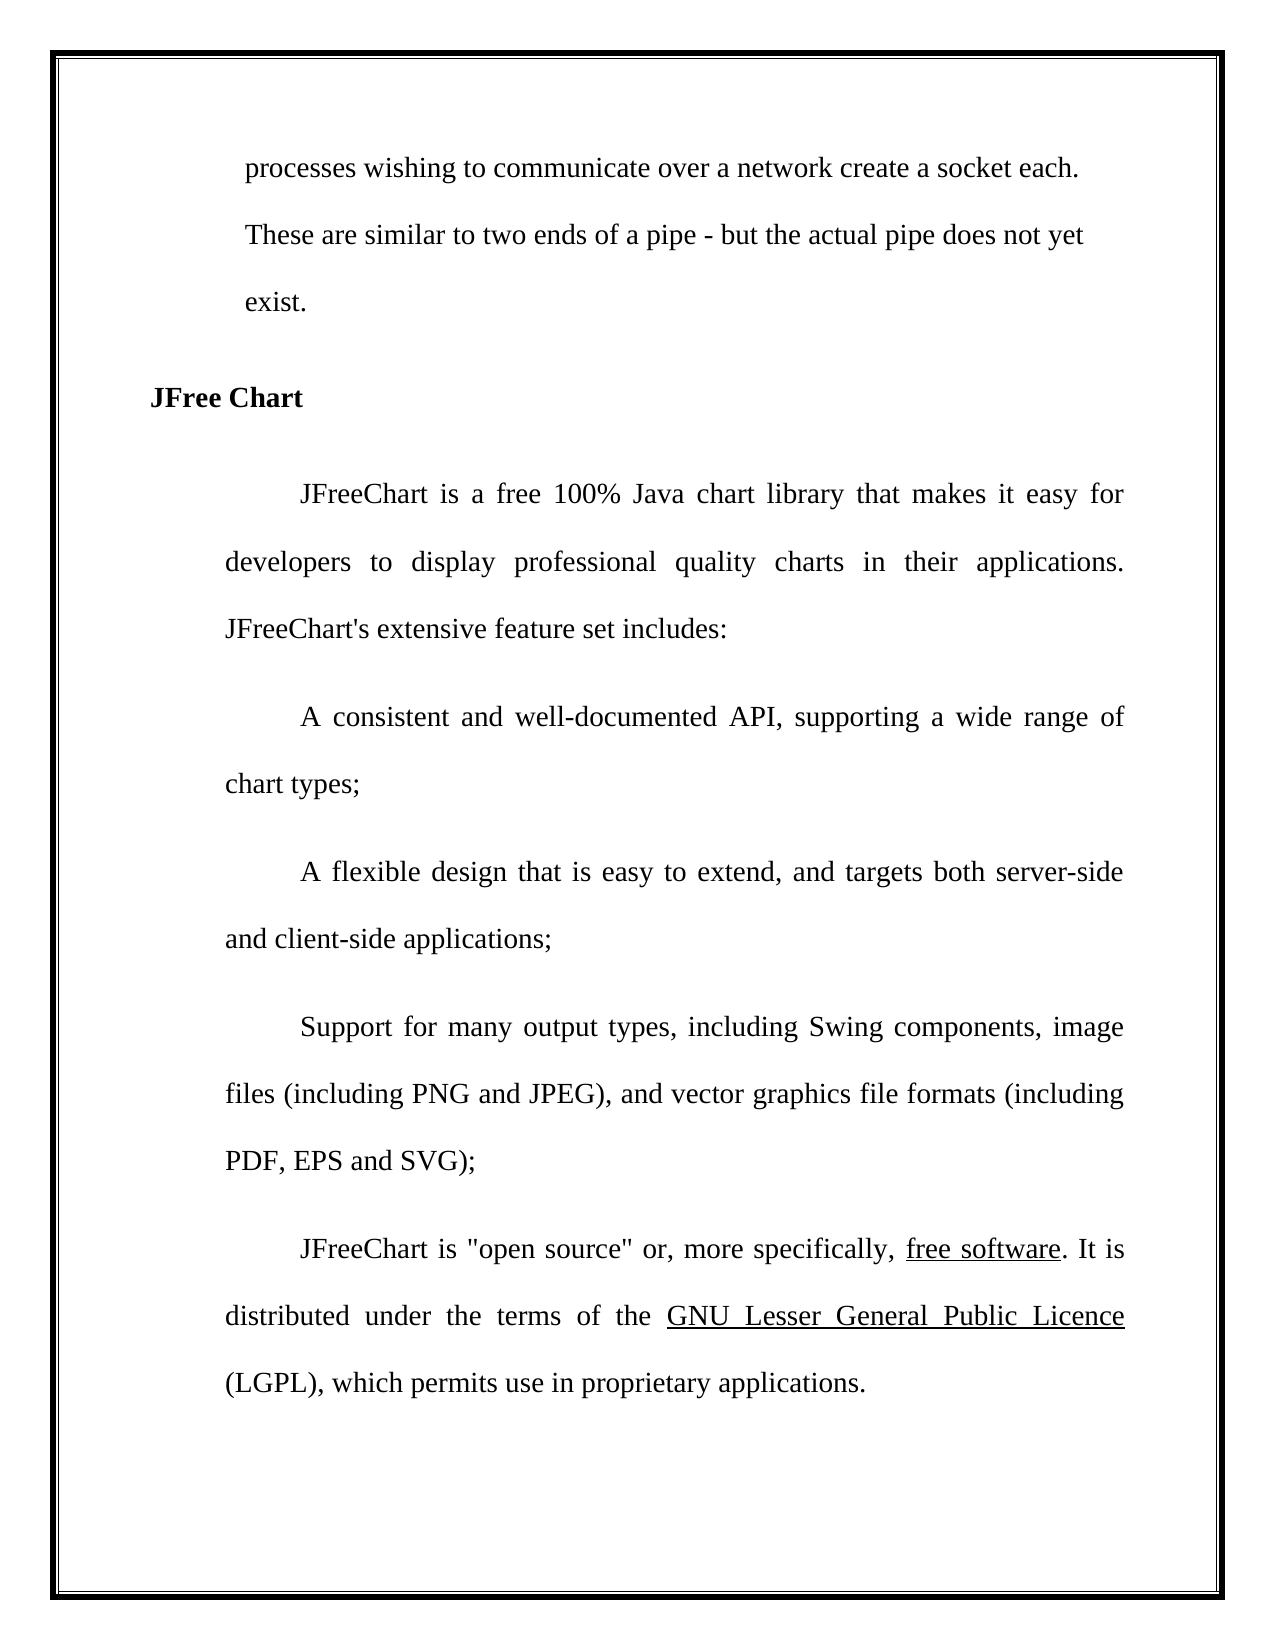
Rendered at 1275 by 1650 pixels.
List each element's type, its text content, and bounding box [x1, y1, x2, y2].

text A flexible design that is easy to extend, and targets both server-side and client-side applications; [225, 854, 1125, 954]
text JFreeChart is a free 100% Java chart library that makes it easy for developers to display professional quality charts in their applications. JFreeChart's extensive feature set includes: [225, 477, 1125, 644]
text JFree Chart [150, 380, 1125, 414]
text JFreeChart is "open source" or, more specifically, free software. It is distributed under the terms of the GNU Lesser General Public Licence (LGPL), which permits use in proprietary applications. [225, 1231, 1125, 1398]
text A consistent and well-documented API, supporting a wide range of chart types; [225, 699, 1125, 799]
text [244, 150, 1125, 318]
text Support for many output types, including Swing components, image files (including PNG and JPEG), and vector graphics file formats (including PDF, EPS and SVG); [225, 1009, 1125, 1176]
